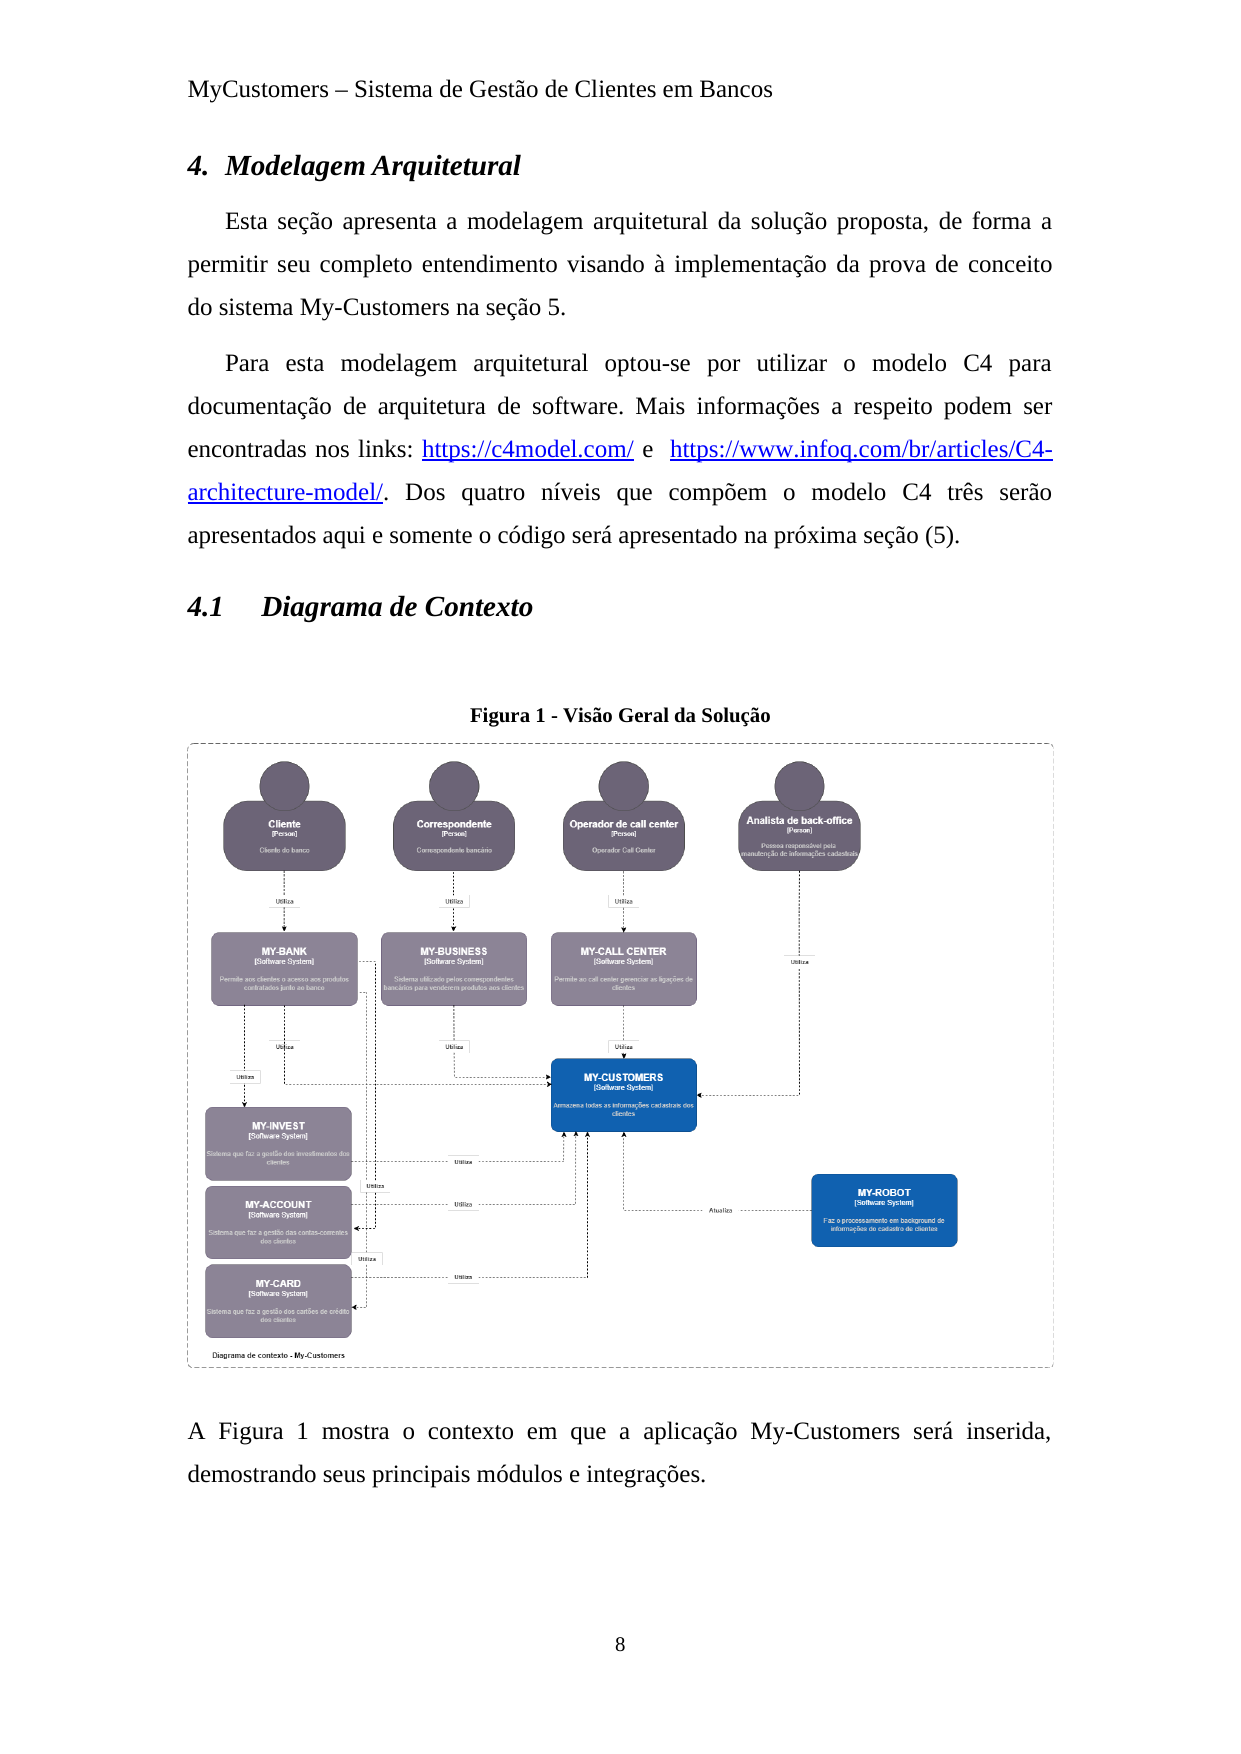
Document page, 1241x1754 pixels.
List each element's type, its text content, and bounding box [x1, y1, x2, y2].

subtitle Modelagem Arquitetural [187, 148, 1053, 181]
picture [187, 743, 1054, 1368]
text Esta seção apresenta a modelagem arquitetural da solução proposta, de forma a permitir seu completo entendimento visando à implementação da prova de conceito do sistema My-Customers na seção 5. [187, 206, 1053, 321]
text A Figura 1 mostra o contexto em que a aplicação My-Customers será inserida, demostrando seus principais módulos e integrações. [187, 1416, 1053, 1488]
text Para esta modelagem arquitetural optou-se por utilizar o modelo C4 para documentação de arquitetura de software. Mais informações a respeito podem ser encontradas nos links: https://c4model.com/ e https://www.infoq.com/br/articles/C4-architecture-model/. Dos quatro níveis que compõem o modelo C4 três serão apresentados aqui e somente o código será apresentado na próxima seção (5). [187, 348, 1053, 549]
text Figura 1 - Visão Geral da Solução [187, 703, 1053, 727]
subtitle 4.1 Diagrama de Contexto [187, 589, 1053, 622]
